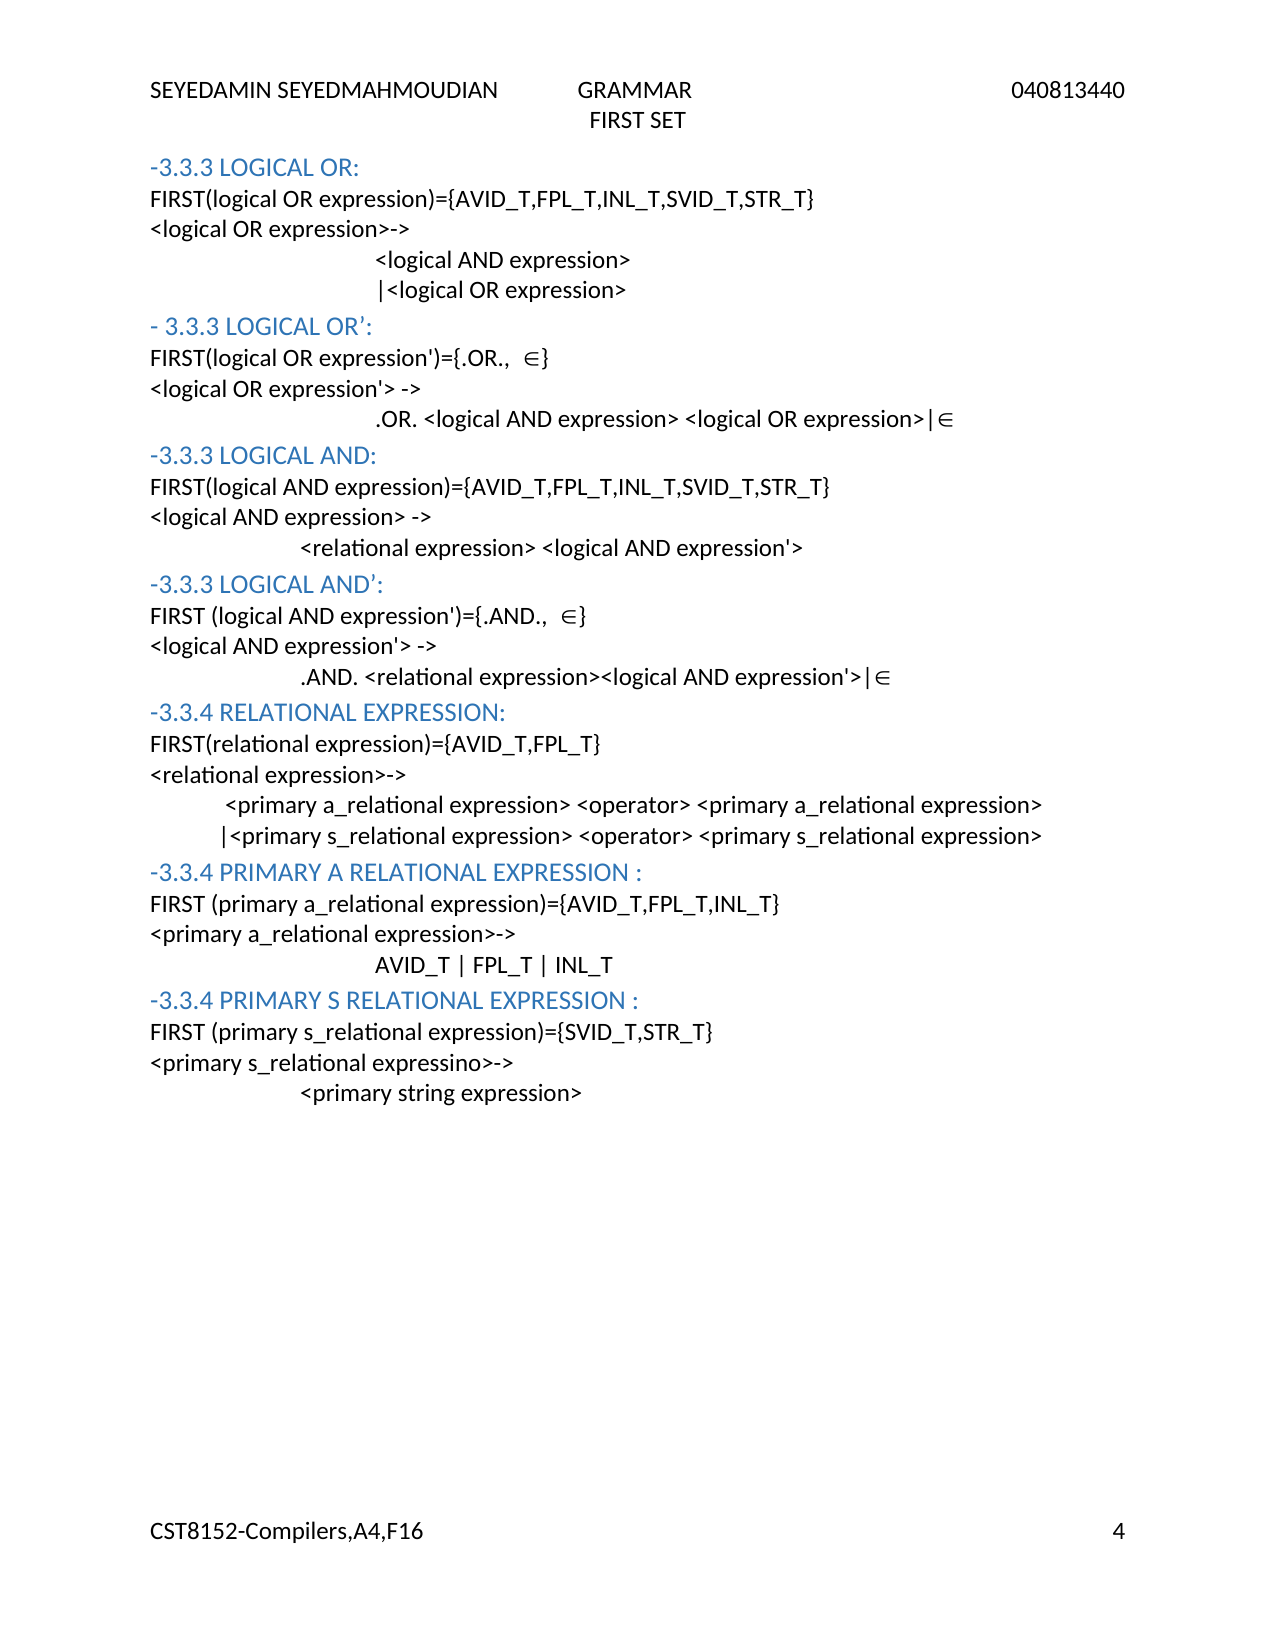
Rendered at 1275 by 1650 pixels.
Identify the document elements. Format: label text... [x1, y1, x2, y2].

text .OR. <logical AND expression> <logical OR expression>| [150, 403, 1125, 434]
text <logical AND expression> -> [150, 502, 1125, 532]
text <primary string expression> [150, 1078, 1125, 1108]
text <primary s_relational expressino>-> [150, 1047, 1125, 1078]
text .AND. <relational expression><logical AND expression'>| [150, 661, 1125, 691]
text <logical AND expression> [150, 244, 1125, 274]
text |<logical OR expression> [150, 274, 1125, 305]
text <logical OR expression'> -> [150, 373, 1125, 403]
text FIRST(logical OR expression')={.OR.,} [150, 342, 1125, 373]
text |<primary s_relational expression> <operator> <primary s_relational expression> [150, 820, 1125, 851]
subtitle -3.3.4 RELATIONAL EXPRESSION: [150, 696, 1125, 728]
subtitle -3.3.3 LOGICAL AND: [150, 438, 1125, 471]
subtitle -3.3.3 LOGICAL OR: [150, 150, 1125, 183]
subtitle - 3.3.3 LOGICAL OR’: [150, 309, 1125, 342]
text FIRST(logical AND expression)={AVID_T,FPL_T,INL_T,SVID_T,STR_T} [150, 471, 1125, 502]
subtitle -3.3.4 PRIMARY A RELATIONAL EXPRESSION : [150, 855, 1125, 888]
text FIRST (primary s_relational expression)={SVID_T,STR_T} [150, 1017, 1125, 1047]
text FIRST(logical OR expression)={AVID_T,FPL_T,INL_T,SVID_T,STR_T} [150, 183, 1125, 213]
text FIRST(relational expression)={AVID_T,FPL_T} [150, 728, 1125, 759]
text FIRST (primary a_relational expression)={AVID_T,FPL_T,INL_T} [150, 888, 1125, 918]
text <logical AND expression'> -> [150, 630, 1125, 661]
text FIRST (logical AND expression')={.AND.,} [150, 600, 1125, 630]
text <primary a_relational expression>-> [150, 918, 1125, 949]
text AVID_T | FPL_T | INL_T [150, 949, 1125, 979]
text <primary a_relational expression> <operator> <primary a_relational expression> [150, 789, 1125, 820]
text <logical OR expression>-> [150, 213, 1125, 244]
text <relational expression> <logical AND expression'> [150, 532, 1125, 563]
text <relational expression>-> [150, 759, 1125, 789]
subtitle -3.3.3 LOGICAL AND’: [150, 567, 1125, 600]
subtitle -3.3.4 PRIMARY S RELATIONAL EXPRESSION : [150, 983, 1125, 1017]
